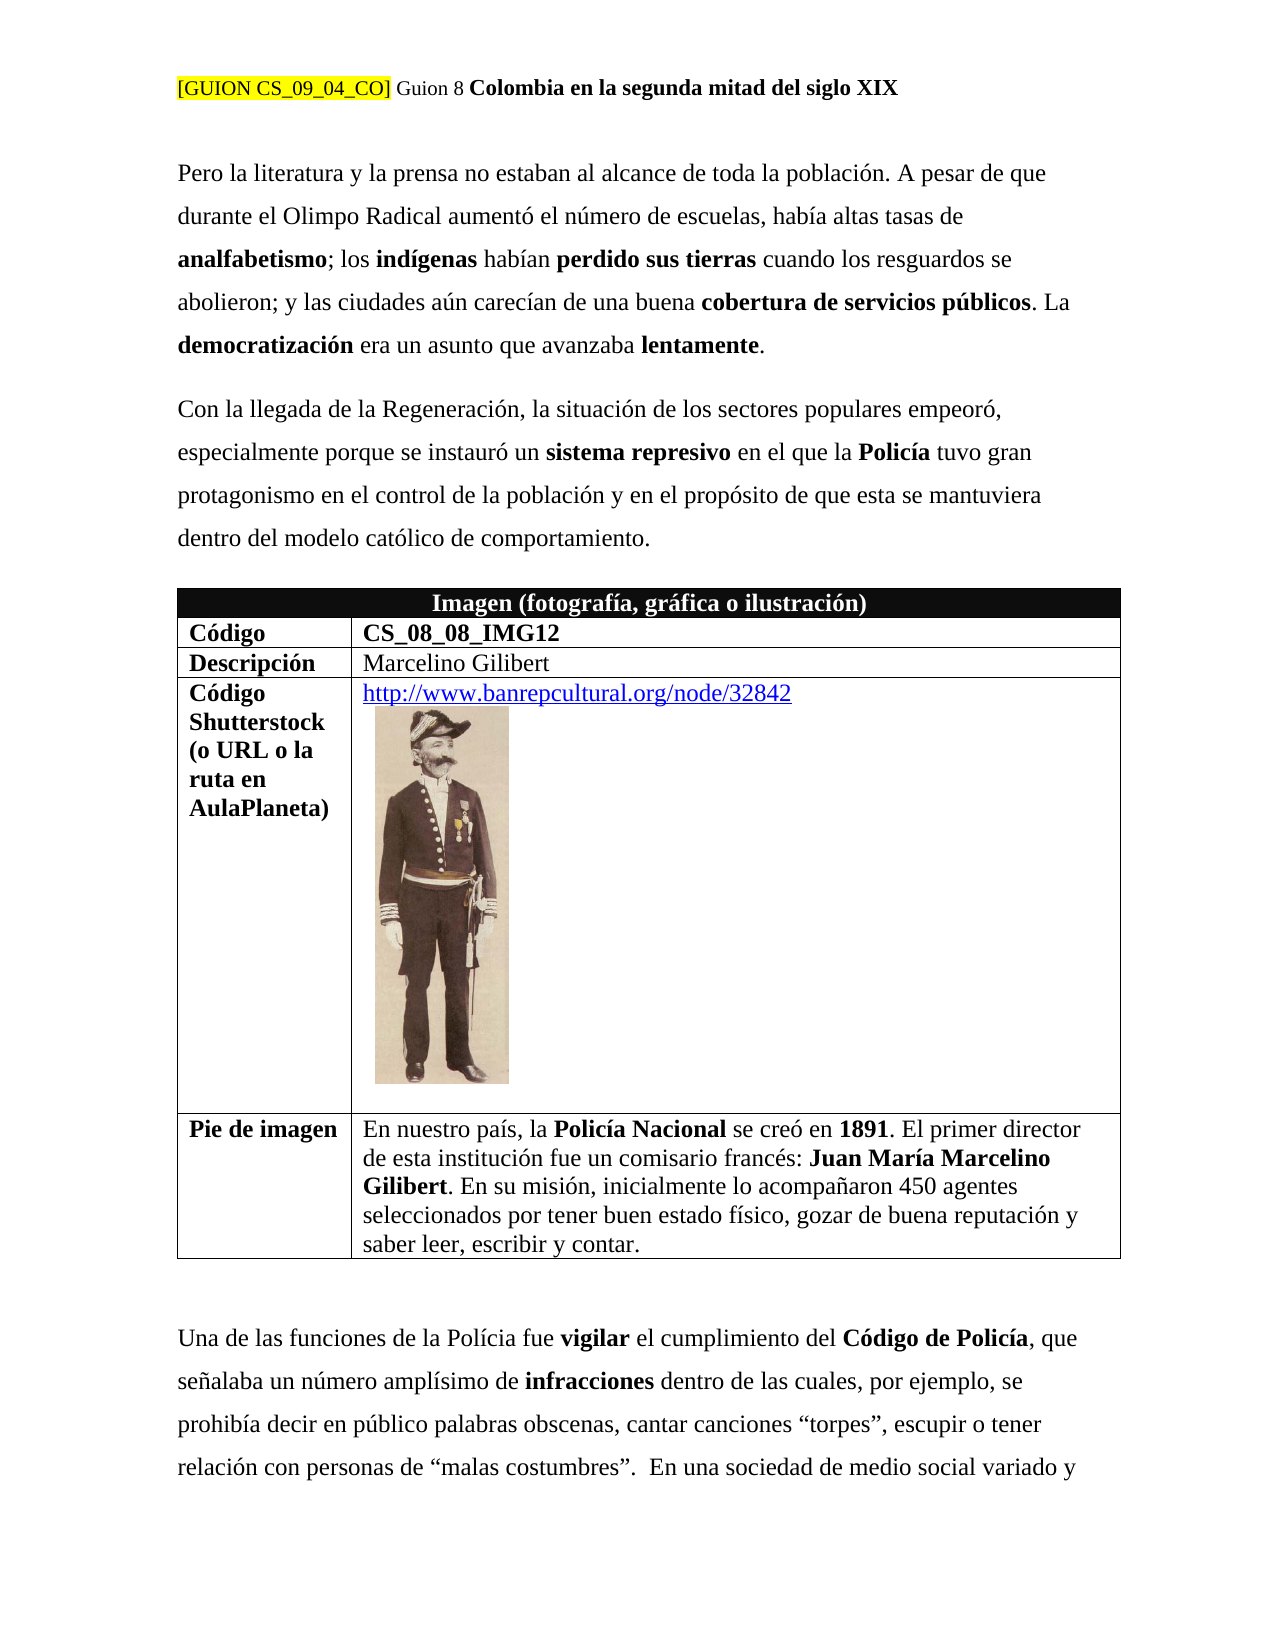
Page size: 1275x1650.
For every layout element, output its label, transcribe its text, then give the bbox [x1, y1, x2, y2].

table_cell En nuestro país, la Policía Nacional se creó en 1891. El primer director de esta institución fue un comisario francés: Juan María Marcelino Gilibert. En su misión, inicialmente lo acompañaron 450 agentes seleccionados por tener buen estado físico, gozar de buena reputación y saber leer, escribir y contar. [352, 1114, 1120, 1258]
table_cell Descripción [178, 648, 351, 677]
table_cell Pie de imagen [178, 1114, 351, 1258]
text Pero la literatura y la prensa no estaban al alcance de toda la población. A pesar de que durante el Olimpo Radical aumentó el número de escuelas, había altas tasas de analfabetismo; los indígenas habían perdido sus tierras cuando los resguardos se abolieron; y las ciudades aún carecían de una buena cobertura de servicios públicos. La democratización era un asunto que avanzaba lentamente. [177, 158, 1098, 359]
table_cell Código [178, 618, 351, 647]
table_cell http://www.banrepcultural.org/node/32842 [352, 678, 1120, 1113]
table_header Imagen (fotografía, gráfica o ilustración) [178, 589, 1120, 617]
table_cell CS_08_08_IMG12 [352, 618, 1120, 647]
table_cell Marcelino Gilibert [352, 648, 1120, 677]
text Con la llegada de la Regeneración, la situación de los sectores populares empeoró, especialmente porque se instauró un sistema represivo en el que la Policía tuvo gran protagonismo en el control de la población y en el propósito de que esta se mantuviera dentro del modelo católico de comportamiento. [177, 394, 1098, 552]
picture [375, 706, 509, 1084]
table_cell Código Shutterstock (o URL o la ruta en AulaPlaneta) [178, 678, 351, 1113]
